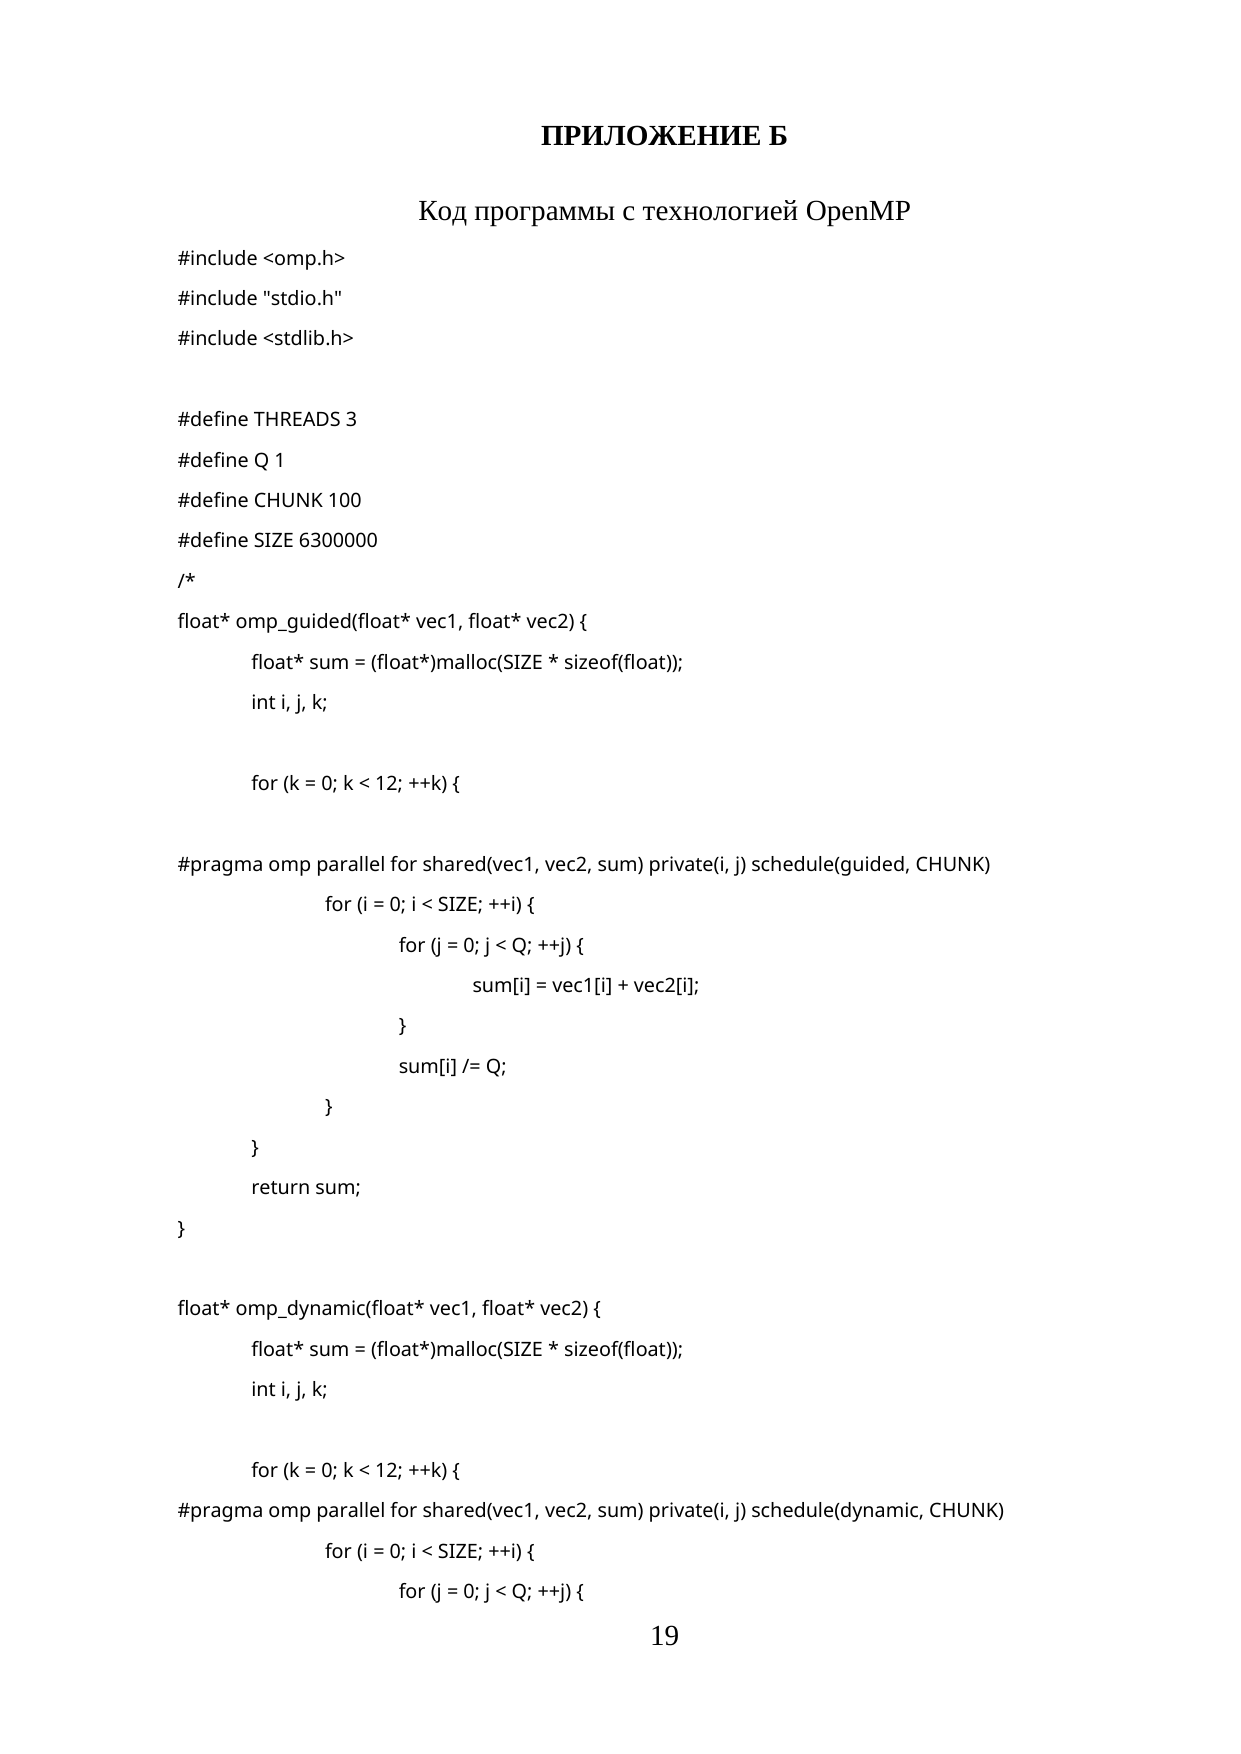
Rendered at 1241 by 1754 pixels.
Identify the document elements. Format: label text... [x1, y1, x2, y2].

text int i, j, k; [177, 688, 1152, 715]
text Код программы с технологией OpenMP [177, 193, 1152, 227]
text #define THREADS 3 [177, 405, 1152, 432]
text } [177, 1214, 1152, 1241]
text int i, j, k; [177, 1375, 1152, 1402]
text for (j = 0; j < Q; ++j) { [177, 1577, 1152, 1604]
text sum[i] = vec1[i] + vec2[i]; [177, 971, 1152, 998]
text } [177, 1012, 1152, 1039]
text /* [177, 567, 1152, 594]
text } [177, 1133, 1152, 1160]
text for (k = 0; k < 12; ++k) { [177, 1456, 1152, 1483]
text for (k = 0; k < 12; ++k) { [177, 769, 1152, 796]
text sum[i] /= Q; [177, 1052, 1152, 1079]
text #define Q 1 [177, 446, 1152, 473]
text #include <stdlib.h> [177, 324, 1152, 352]
text } [177, 1092, 1152, 1119]
text #pragma omp parallel for shared(vec1, vec2, sum) private(i, j) schedule(guided, CHUNK) [177, 850, 1152, 877]
text #define SIZE 6300000 [177, 527, 1152, 554]
text for (i = 0; i < SIZE; ++i) { [177, 890, 1152, 917]
text float* sum = (float*)malloc(SIZE * sizeof(float)); [177, 648, 1152, 675]
text float* omp_dynamic(float* vec1, float* vec2) { [177, 1294, 1152, 1322]
text #define CHUNK 100 [177, 486, 1152, 513]
text for (i = 0; i < SIZE; ++i) { [177, 1537, 1152, 1564]
text #include "stdio.h" [177, 284, 1152, 311]
text #pragma omp parallel for shared(vec1, vec2, sum) private(i, j) schedule(dynamic, CHUNK) [177, 1497, 1152, 1524]
text float* omp_guided(float* vec1, float* vec2) { [177, 607, 1152, 634]
text #include <omp.h> [177, 244, 1152, 271]
text ПРИЛОЖЕНИЕ Б [177, 118, 1152, 152]
text return sum; [177, 1173, 1152, 1200]
text for (j = 0; j < Q; ++j) { [177, 931, 1152, 958]
text float* sum = (float*)malloc(SIZE * sizeof(float)); [177, 1335, 1152, 1362]
